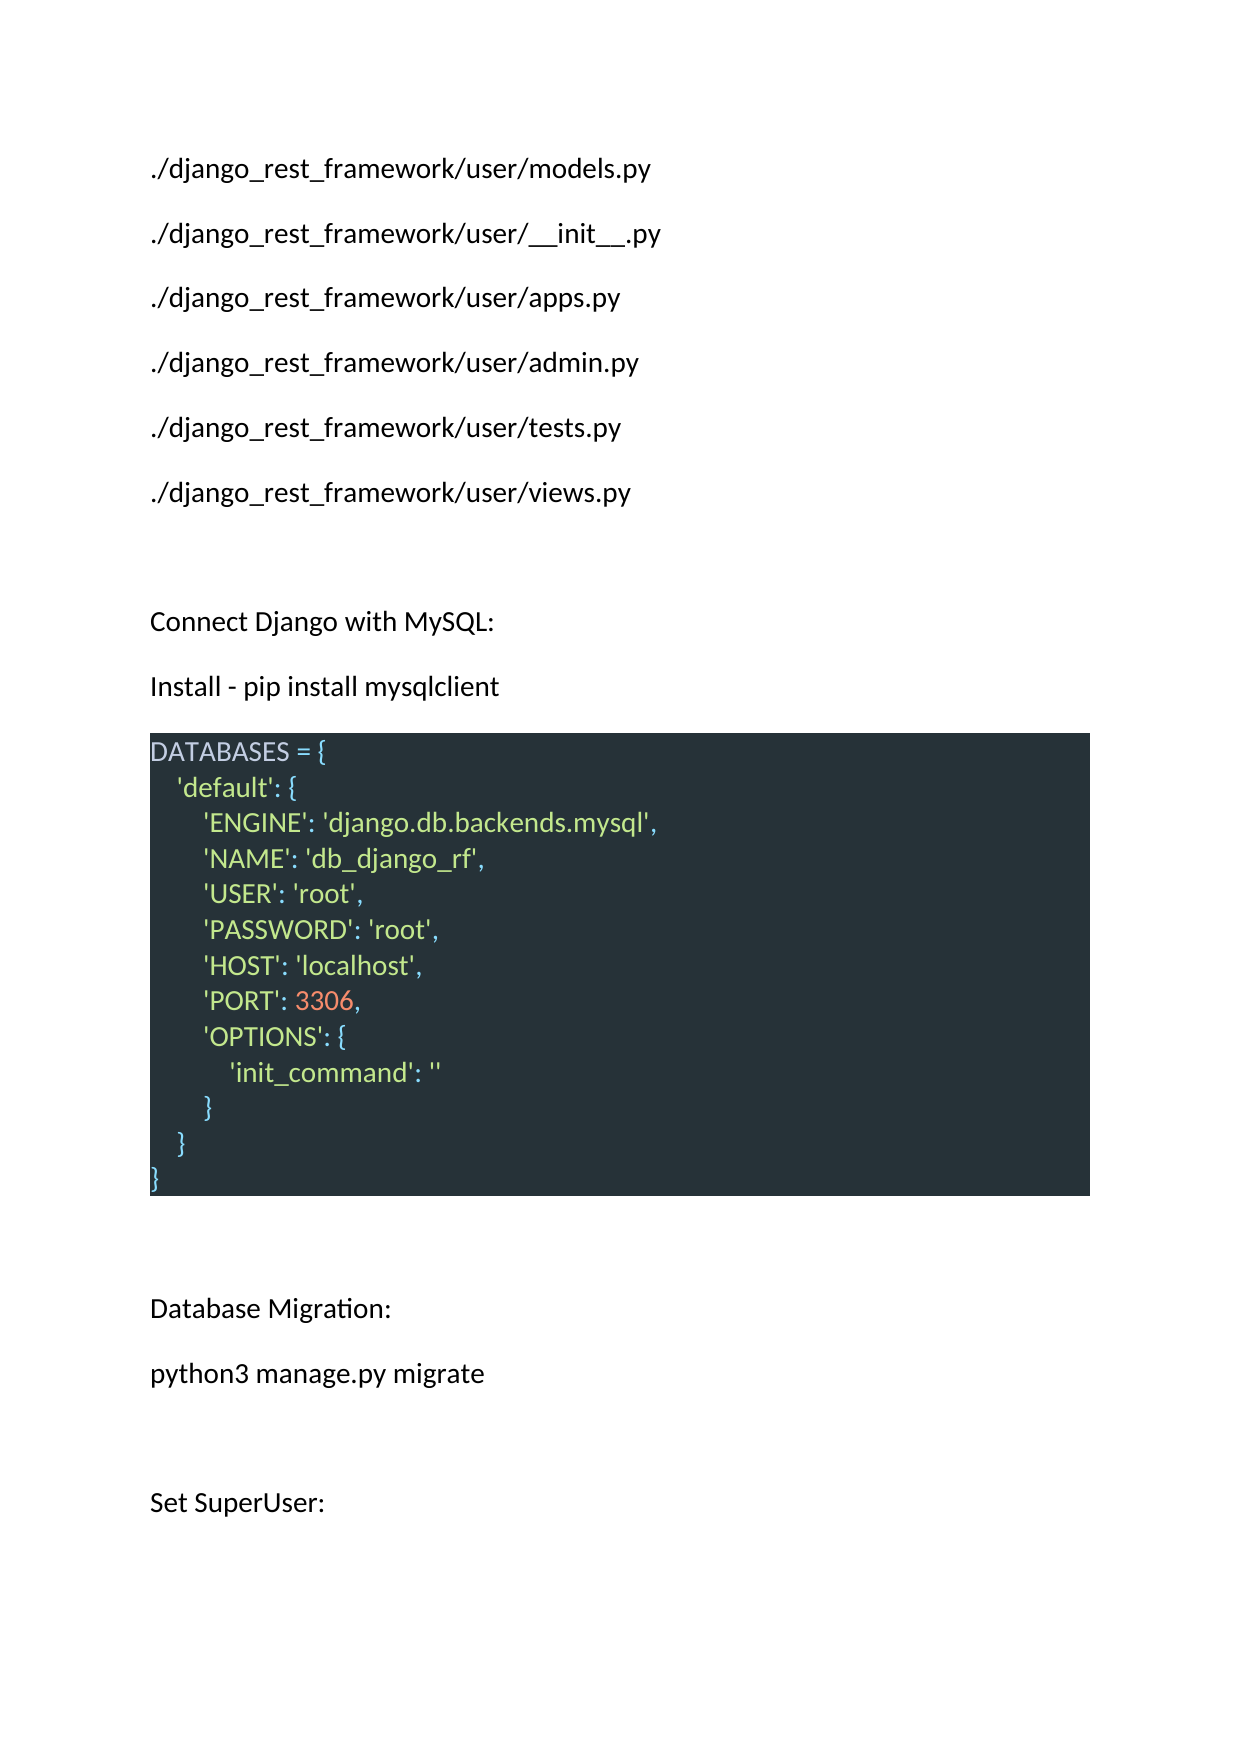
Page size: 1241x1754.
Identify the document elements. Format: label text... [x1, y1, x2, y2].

text DATABASES = { 'default': { 'ENGINE': 'django.db.backends.mysql', 'NAME': 'db_django_rf', 'USER': 'root', 'PASSWORD': 'root', 'HOST': 'localhost', 'PORT': 3306, 'OPTIONS': { 'init_command': '' } } } [150, 733, 1090, 1196]
text ./django_rest_framework/user/views.py [150, 474, 1090, 509]
text ./django_rest_framework/user/__init__.py [150, 215, 1090, 250]
text ./django_rest_framework/user/admin.py [150, 344, 1090, 380]
text Database Migration: [150, 1290, 1090, 1326]
text python3 manage.py migrate [150, 1355, 1090, 1391]
text Install - pip install mysqlclient [150, 668, 1090, 704]
text ./django_rest_framework/user/apps.py [150, 279, 1090, 315]
text Connect Django with MySQL: [150, 603, 1090, 639]
text Set SuperUser: [150, 1484, 1090, 1520]
text ./django_rest_framework/user/tests.py [150, 409, 1090, 445]
text ./django_rest_framework/user/models.py [150, 150, 1090, 186]
